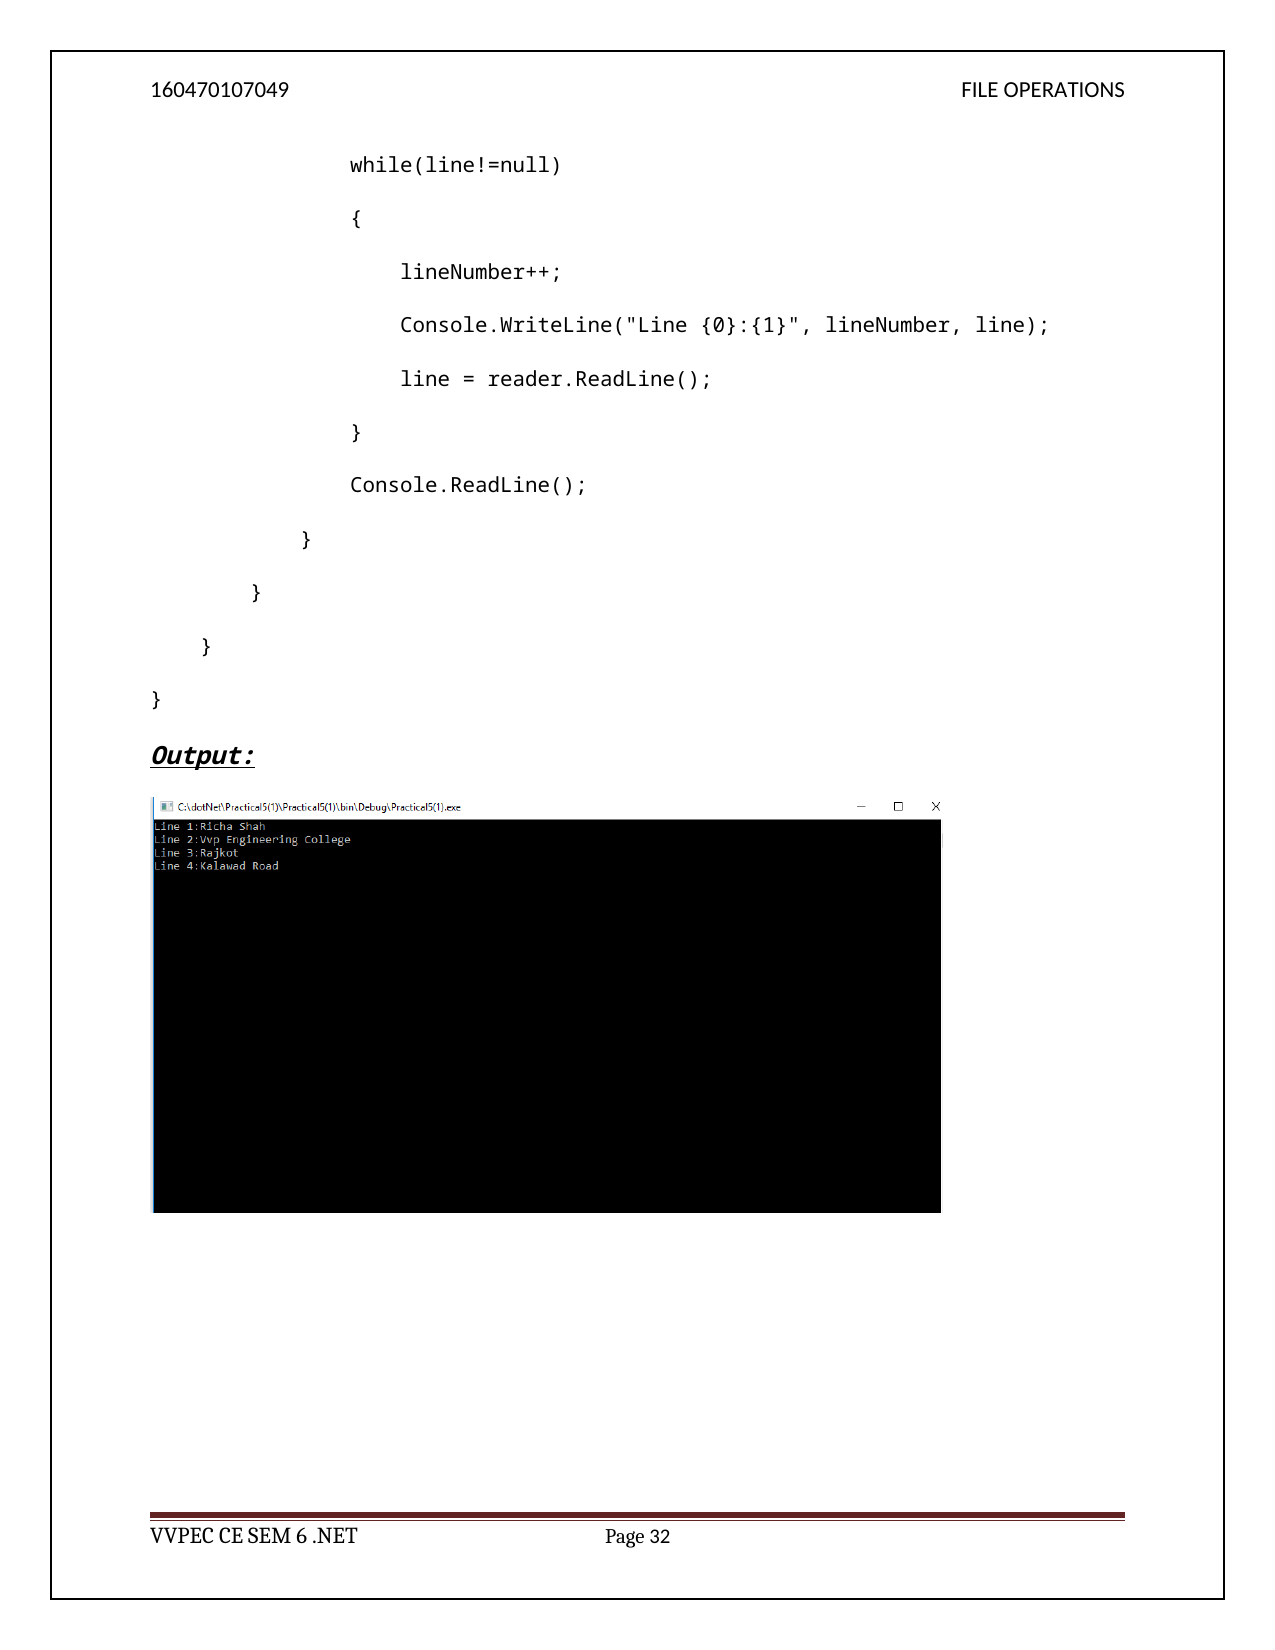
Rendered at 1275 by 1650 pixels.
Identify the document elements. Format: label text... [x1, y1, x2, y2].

text } [150, 631, 1125, 659]
text } [150, 684, 1125, 713]
text } [150, 577, 1125, 606]
text } [150, 524, 1125, 552]
text while(line!=null) [150, 150, 1125, 178]
text lineNumber++; [150, 257, 1125, 285]
text } [150, 417, 1125, 446]
text Console.WriteLine("Line {0}:{1}", lineNumber, line); [150, 310, 1125, 339]
text Console.ReadLine(); [150, 471, 1125, 499]
text line = reader.ReadLine(); [150, 364, 1125, 392]
picture [150, 797, 943, 1213]
text Output: [150, 738, 1125, 772]
text { [150, 203, 1125, 232]
